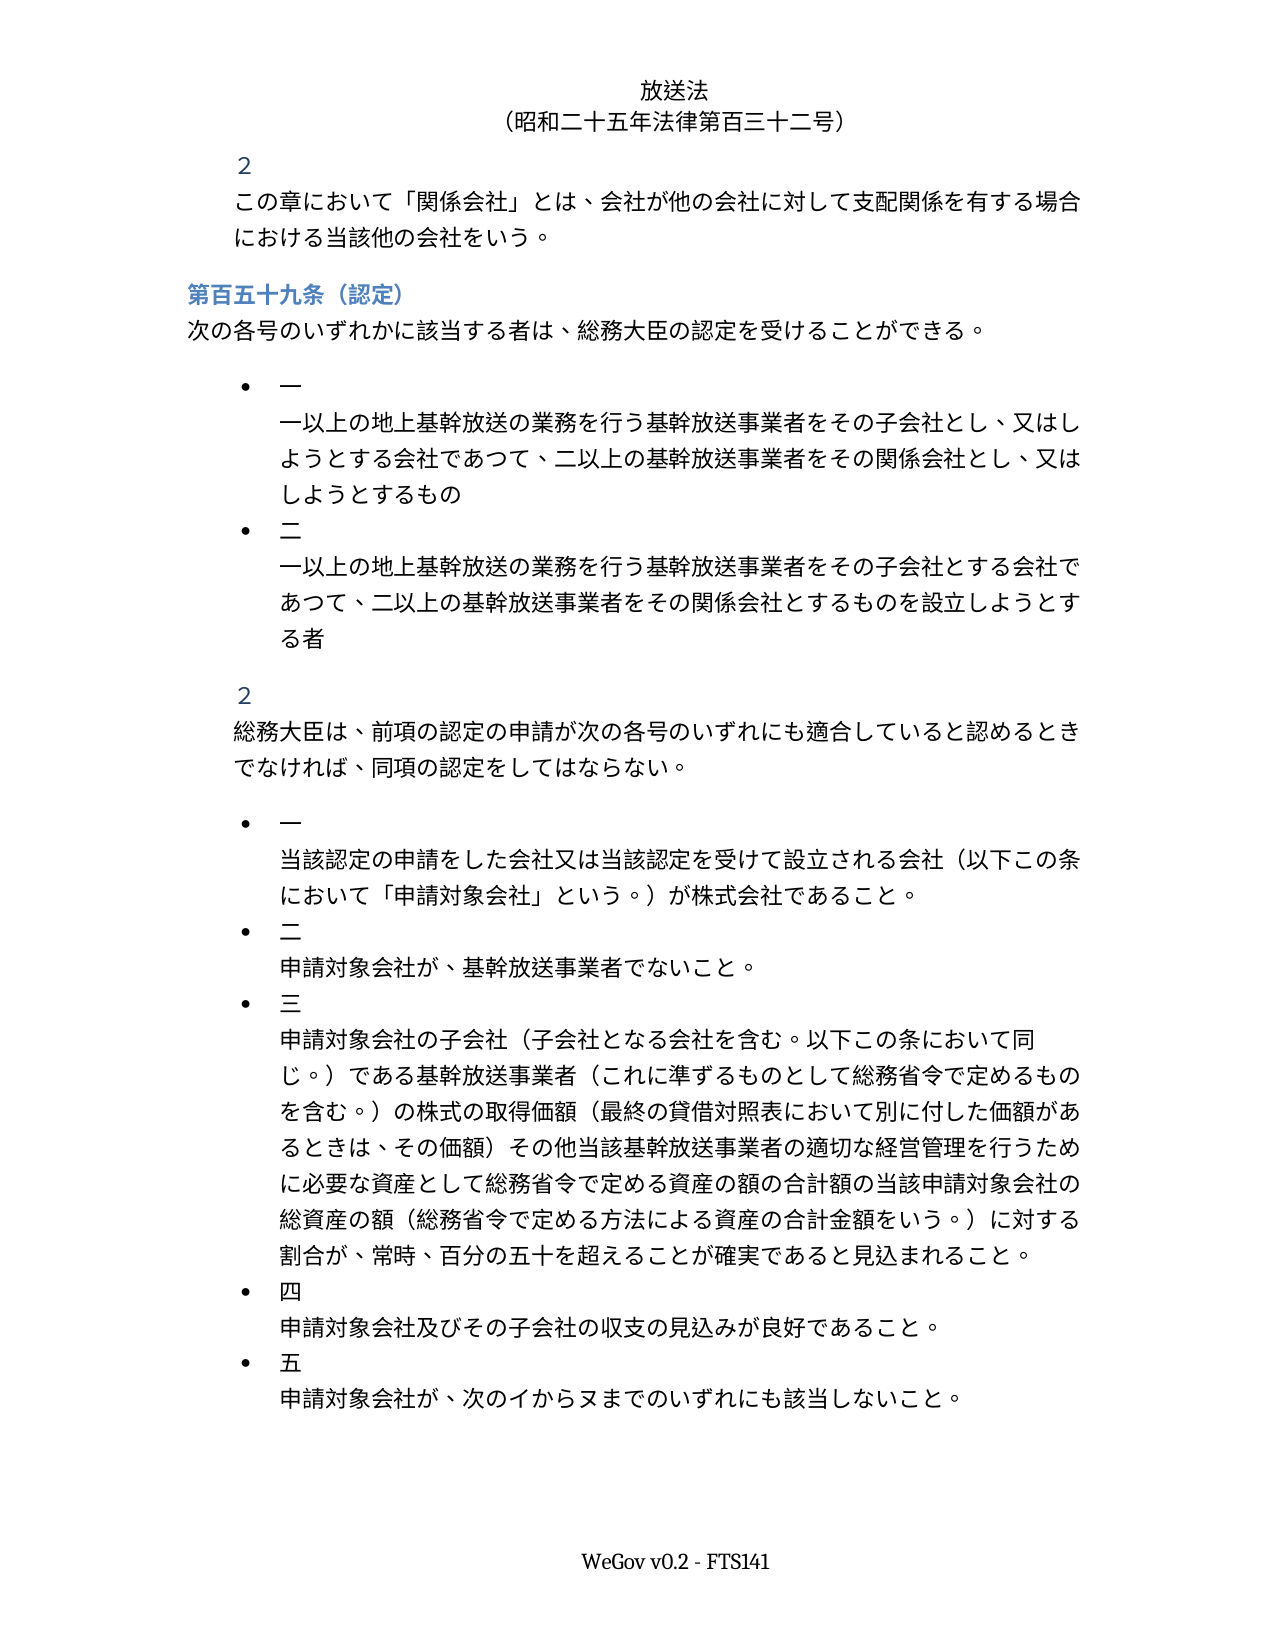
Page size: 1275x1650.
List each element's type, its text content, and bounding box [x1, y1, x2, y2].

list 一 当該認定の申請をした会社又は当該認定を受けて設立される会社（以下この条において「申請対象会社」という。）が株式会社であること。 [242, 808, 1087, 911]
subtitle ２ [233, 150, 1087, 181]
text 総務大臣は、前項の認定の申請が次の各号のいずれにも適合していると認めるときでなければ、同項の認定をしてはならない。 [233, 716, 1087, 783]
subtitle ２ [233, 680, 1087, 711]
list 四 申請対象会社及びその子会社の収支の見込みが良好であること。 [242, 1276, 1087, 1343]
text この章において「関係会社」とは、会社が他の会社に対して支配関係を有する場合における当該他の会社をいう。 [233, 186, 1087, 253]
subtitle 第百五十九条（認定） [187, 279, 1087, 310]
list 三 申請対象会社の子会社（子会社となる会社を含む。以下この条において同じ。）である基幹放送事業者（これに準ずるものとして総務省令で定めるものを含む。）の株式の取得価額（最終の貸借対照表において別に付した価額があるときは、その価額）その他当該基幹放送事業者の適切な経営管理を行うために必要な資産として総務省令で定める資産の額の合計額の当該申請対象会社の総資産の額（総務省令で定める方法による資産の合計金額をいう。）に対する割合が、常時、百分の五十を超えることが確実であると見込まれること。 [242, 988, 1087, 1271]
list 五 申請対象会社が、次のイからヌまでのいずれにも該当しないこと。 [242, 1347, 1087, 1414]
text 次の各号のいずれかに該当する者は、総務大臣の認定を受けることができる。 [187, 314, 1087, 346]
list 二 申請対象会社が、基幹放送事業者でないこと。 [242, 916, 1087, 983]
list 二 一以上の地上基幹放送の業務を行う基幹放送事業者をその子会社とする会社であつて、二以上の基幹放送事業者をその関係会社とするものを設立しようとする者 [242, 515, 1087, 654]
list 一 一以上の地上基幹放送の業務を行う基幹放送事業者をその子会社とし、又はしようとする会社であつて、二以上の基幹放送事業者をその関係会社とし、又はしようとするもの [242, 371, 1087, 510]
